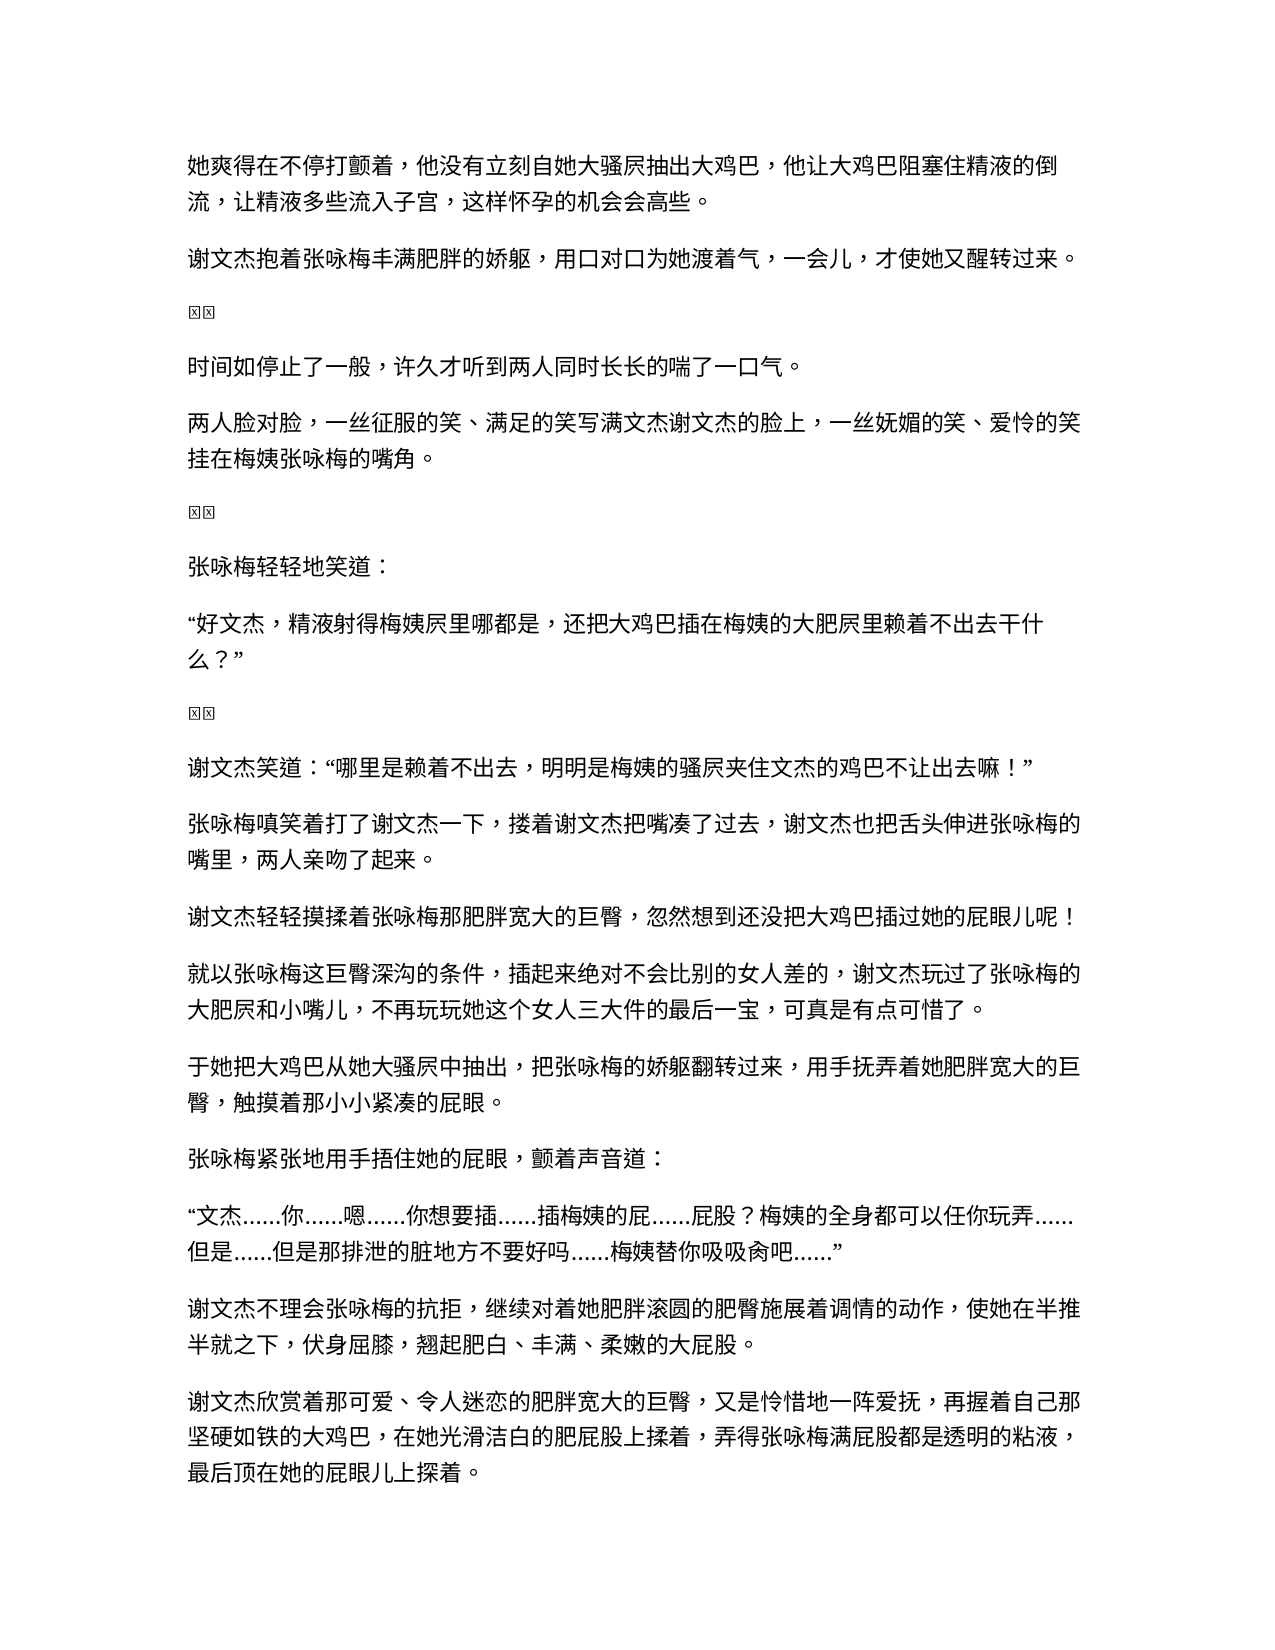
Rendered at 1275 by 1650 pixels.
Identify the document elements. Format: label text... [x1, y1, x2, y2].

text 她爽得在不停打颤着，他没有立刻自她大骚屄抽出大鸡巴，他让大鸡巴阻塞住精液的倒流，让精液多些流入子宫，这样怀孕的机会会高些。 [187, 150, 1087, 217]
text 时间如停止了一般，许久才听到两人同时长长的喘了一口气。 [187, 351, 1087, 382]
text 两人脸对脸，一丝征服的笑、满足的笑写满文杰谢文杰的脸上，一丝妩媚的笑、爱怜的笑挂在梅姨张咏梅的嘴角。 [187, 407, 1087, 474]
text “文杰……你……嗯……你想要插……插梅姨的屁……屁股？梅姨的全身都可以任你玩弄……但是……但是那排泄的脏地方不要好吗……梅姨替你吸吸肏吧……” [187, 1200, 1087, 1267]
text 张咏梅嗔笑着打了谢文杰一下，搂着谢文杰把嘴凑了过去，谢文杰也把舌头伸进张咏梅的嘴里，两人亲吻了起来。 [187, 808, 1087, 876]
text  [187, 701, 1087, 727]
text 谢文杰不理会张咏梅的抗拒，继续对着她肥胖滚圆的肥臀施展着调情的动作，使她在半推半就之下，伏身屈膝，翘起肥白、丰满、柔嫩的大屁股。 [187, 1293, 1087, 1360]
text 谢文杰抱着张咏梅丰满肥胖的娇躯，用口对口为她渡着气，一会儿，才使她又醒转过来。 [187, 243, 1087, 274]
text 张咏梅紧张地用手捂住她的屁眼，颤着声音道： [187, 1143, 1087, 1174]
text 张咏梅轻轻地笑道∶ [187, 551, 1087, 582]
text 就以张咏梅这巨臀深沟的条件，插起来绝对不会比别的女人差的，谢文杰玩过了张咏梅的大肥屄和小嘴儿，不再玩玩她这个女人三大件的最后一宝，可真是有点可惜了。 [187, 958, 1087, 1025]
text “好文杰，精液射得梅姨屄里哪都是，还把大鸡巴插在梅姨的大肥屄里赖着不出去干什么？” [187, 608, 1087, 675]
text  [187, 299, 1087, 326]
text 于她把大鸡巴从她大骚屄中抽出，把张咏梅的娇躯翻转过来，用手抚弄着她肥胖宽大的巨臀，触摸着那小小紧凑的屁眼。 [187, 1051, 1087, 1118]
text 谢文杰欣赏着那可爱、令人迷恋的肥胖宽大的巨臀，又是怜惜地一阵爱抚，再握着自己那坚硬如铁的大鸡巴，在她光滑洁白的肥屁股上揉着，弄得张咏梅满屁股都是透明的粘液，最后顶在她的屁眼儿上探着。 [187, 1385, 1087, 1488]
text  [187, 500, 1087, 526]
text 谢文杰轻轻摸揉着张咏梅那肥胖宽大的巨臀，忽然想到还没把大鸡巴插过她的屁眼儿呢！ [187, 901, 1087, 932]
text 谢文杰笑道∶“哪里是赖着不出去，明明是梅姨的骚屄夹住文杰的鸡巴不让出去嘛！” [187, 752, 1087, 783]
